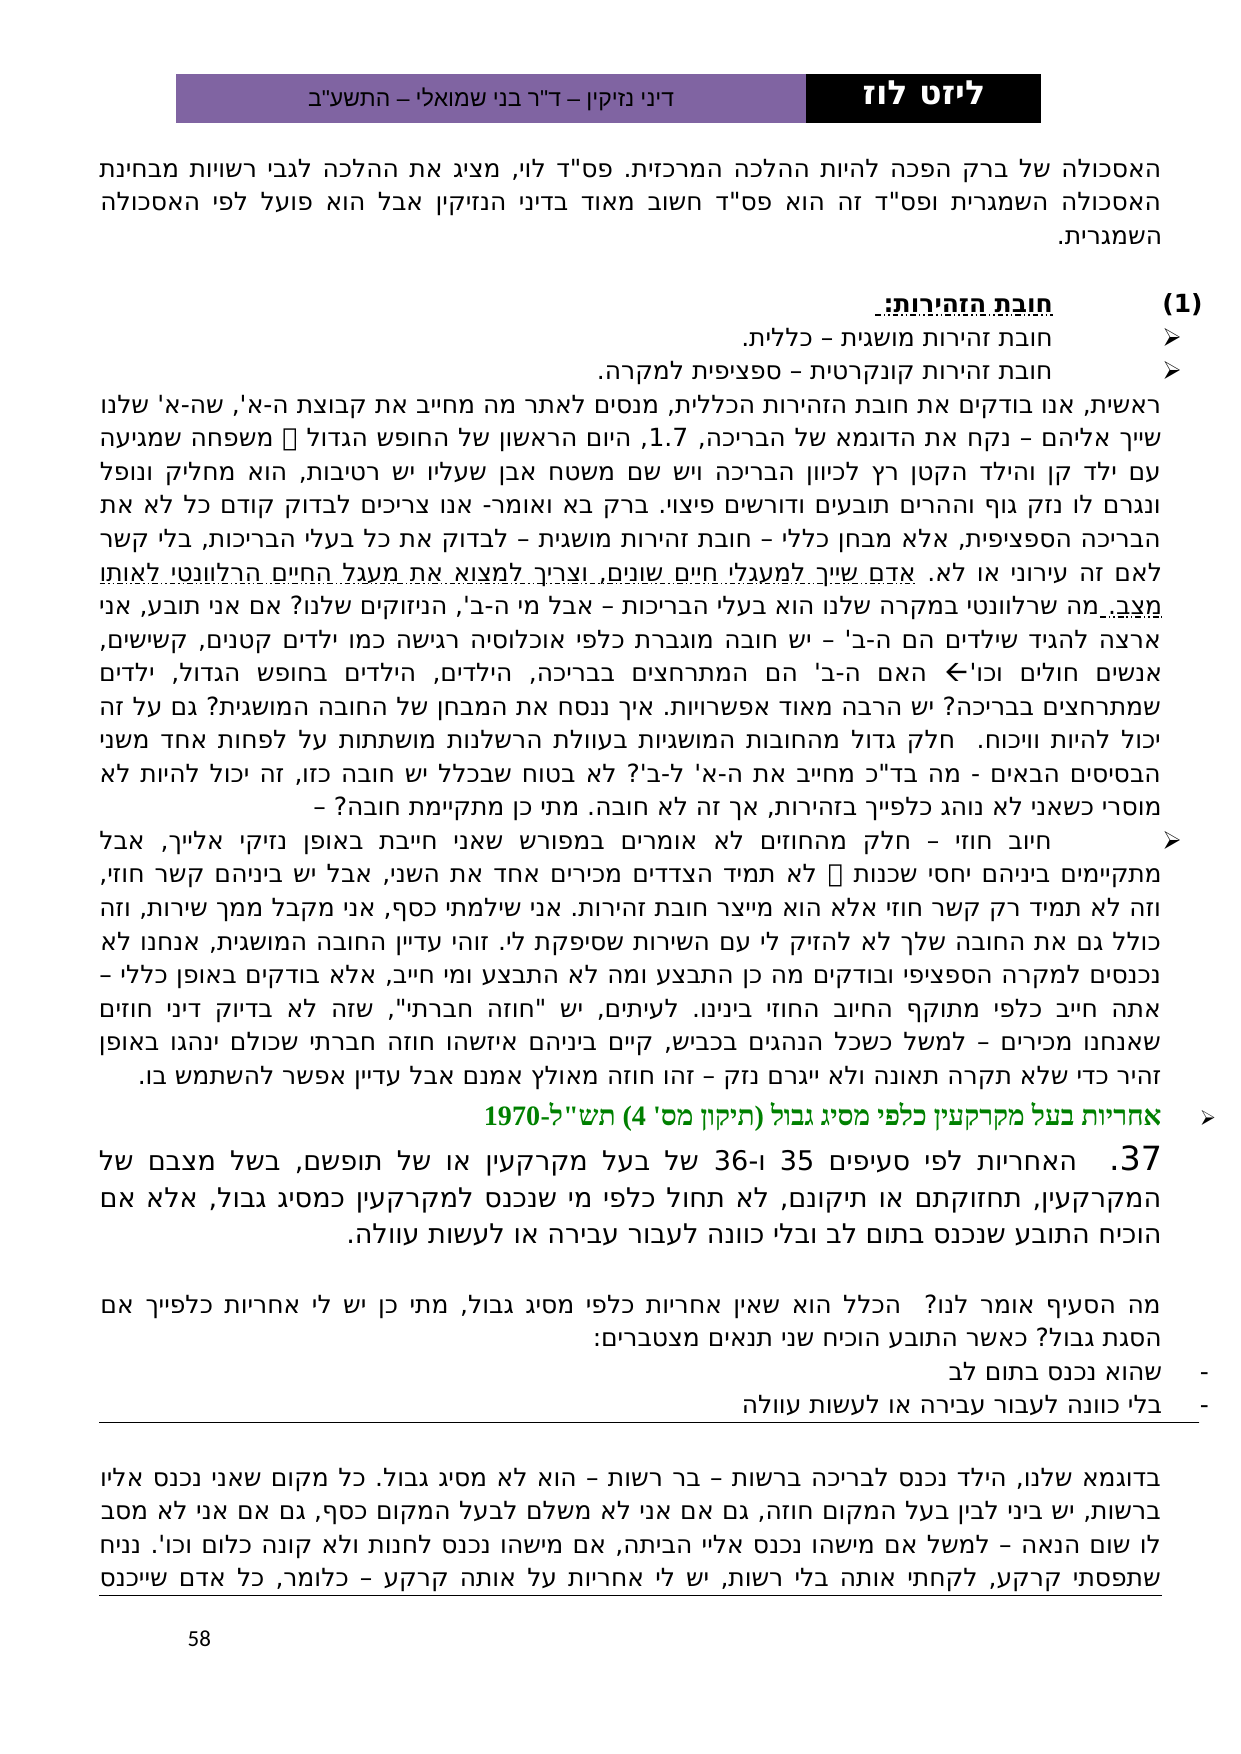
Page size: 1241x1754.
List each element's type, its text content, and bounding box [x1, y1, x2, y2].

list מה הסעיף אומר לנו? הכלל הוא שאין אחריות כלפי מסיג גבול, מתי כן יש לי אחריות כלפייך אם הסגת גבול? כאשר התובע הוכיח שני תנאים מצטברים: [99, 1290, 1162, 1353]
list ראשית, אנו בודקים את חובת הזהירות הכללית, מנסים לאתר מה מחייב את קבוצת ה-א', שה-א' שלנו שייך אליהם – נקח את הדוגמא של הבריכה, 1.7, היום הראשון של החופש הגדול משפחה שמגיעה עם ילד קן והילד הקטן רץ לכיוון הבריכה ויש שם משטח אבן שעליו יש רטיבות, הוא מחליק ונופל ונגרם לו נזק גוף וההרים תובעים ודורשים פיצוי. ברק בא ואומר- אנו צריכים לבדוק קודם כל לא את הבריכה הספציפית, אלא מבחן כללי – חובת זהירות מושגית – לבדוק את כל בעלי הבריכות, בלי קשר לאם זה עירוני או לא. אדם שייך למעגלי חיים שונים, וצריך למצוא את מעגל החיים הרלוונטי לאותו מצב. מה שרלוונטי במקרה שלנו הוא בעלי הבריכות – אבל מי ה-ב', הניזוקים שלנו? אם אני תובע, אני ארצה להגיד שילדים הם ה-ב' – יש חובה מוגברת כלפי אוכלוסיה רגישה כמו ילדים קטנים, קשישים, אנשים חולים וכו' האם ה-ב' הם המתרחצים בבריכה, הילדים, הילדים בחופש הגדול, ילדים שמתרחצים בבריכה? יש הרבה מאוד אפשרויות. איך ננסח את המבחן של החובה המושגית? גם על זה יכול להיות וויכוח. חלק גדול מהחובות המושגיות בעוולת הרשלנות מושתתות על לפחות אחד משני הבסיסים הבאים - מה בד"כ מחייב את ה-א' ל-ב'? לא בטוח שבכלל יש חובה כזו, זה יכול להיות לא מוסרי כשאני לא נוהג כלפייך בזהירות, אך זה לא חובה. מתי כן מתקיימת חובה? – [99, 390, 1162, 822]
list חובת זהירות קונקרטית – ספציפית למקרה. [99, 356, 1162, 386]
list 37. האחריות לפי סעיפים 35 ו-36 של בעל מקרקעין או של תופשם, בשל מצבם של המקרקעין, תחזוקתם או תיקונם, לא תחול כלפי מי שנכנס למקרקעין כמסיג גבול, אלא אם הוכיח התובע שנכנס בתום לב ובלי כוונה לעבור עבירה או לעשות עוולה. [99, 1139, 1162, 1250]
list בלי כוונה לעבור עבירה או לעשות עוולה [99, 1391, 1199, 1422]
list חובת זהירות מושגית – כללית. [99, 323, 1162, 352]
list חיוב חוזי – חלק מהחוזים לא אומרים במפורש שאני חייבת באופן נזיקי אלייך, אבל מתקיימים ביניהם יחסי שכנות לא תמיד הצדדים מכירים אחד את השני, אבל יש ביניהם קשר חוזי, וזה לא תמיד רק קשר חוזי אלא הוא מייצר חובת זהירות. אני שילמתי כסף, אני מקבל ממך שירות, וזה כולל גם את החובה שלך לא להזיק לי עם השירות שסיפקת לי. זוהי עדיין החובה המושגית, אנחנו לא נכנסים למקרה הספציפי ובודקים מה כן התבצע ומה לא התבצע ומי חייב, אלא בודקים באופן כללי – אתה חייב כלפי מתוקף החיוב החוזי בינינו. לעיתים, יש "חוזה חברתי", שזה לא בדיוק דיני חוזים שאנחנו מכירים – למשל כשכל הנהגים בכביש, קיים ביניהם איזשהו חוזה חברתי שכולם ינהגו באופן זהיר כדי שלא תקרה תאונה ולא ייגרם נזק – זהו חוזה מאולץ אמנם אבל עדיין אפשר להשתמש בו. [99, 826, 1162, 1090]
list חובת הזהירות: [99, 289, 1162, 318]
list אחריות בעל מקרקעין כלפי מסיג גבול (תיקון מס' 4) תש"ל-1970 [99, 1094, 1199, 1133]
list שהוא נכנס בתום לב [99, 1357, 1199, 1386]
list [99, 1463, 1162, 1595]
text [99, 154, 1162, 250]
